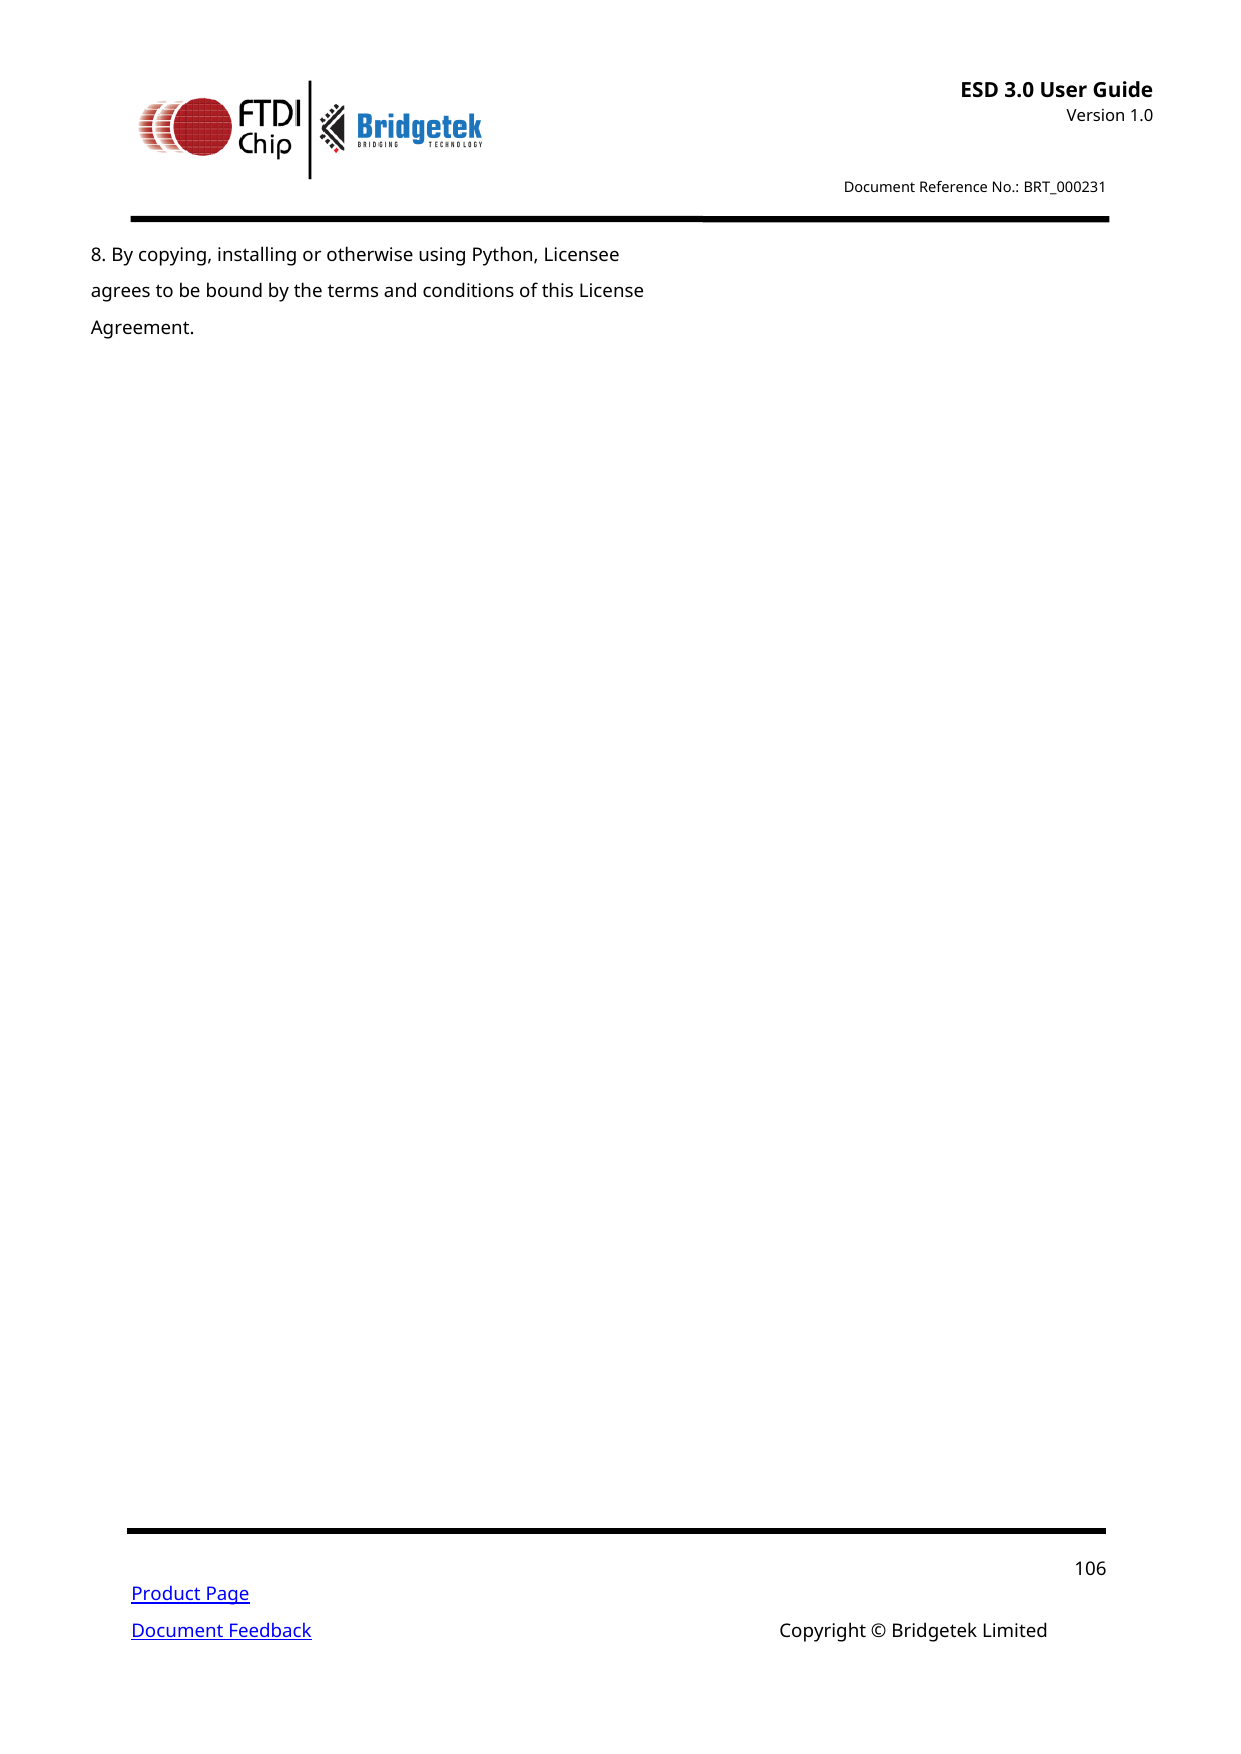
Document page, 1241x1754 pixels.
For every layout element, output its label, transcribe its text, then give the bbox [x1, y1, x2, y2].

picture [132, 75, 489, 185]
